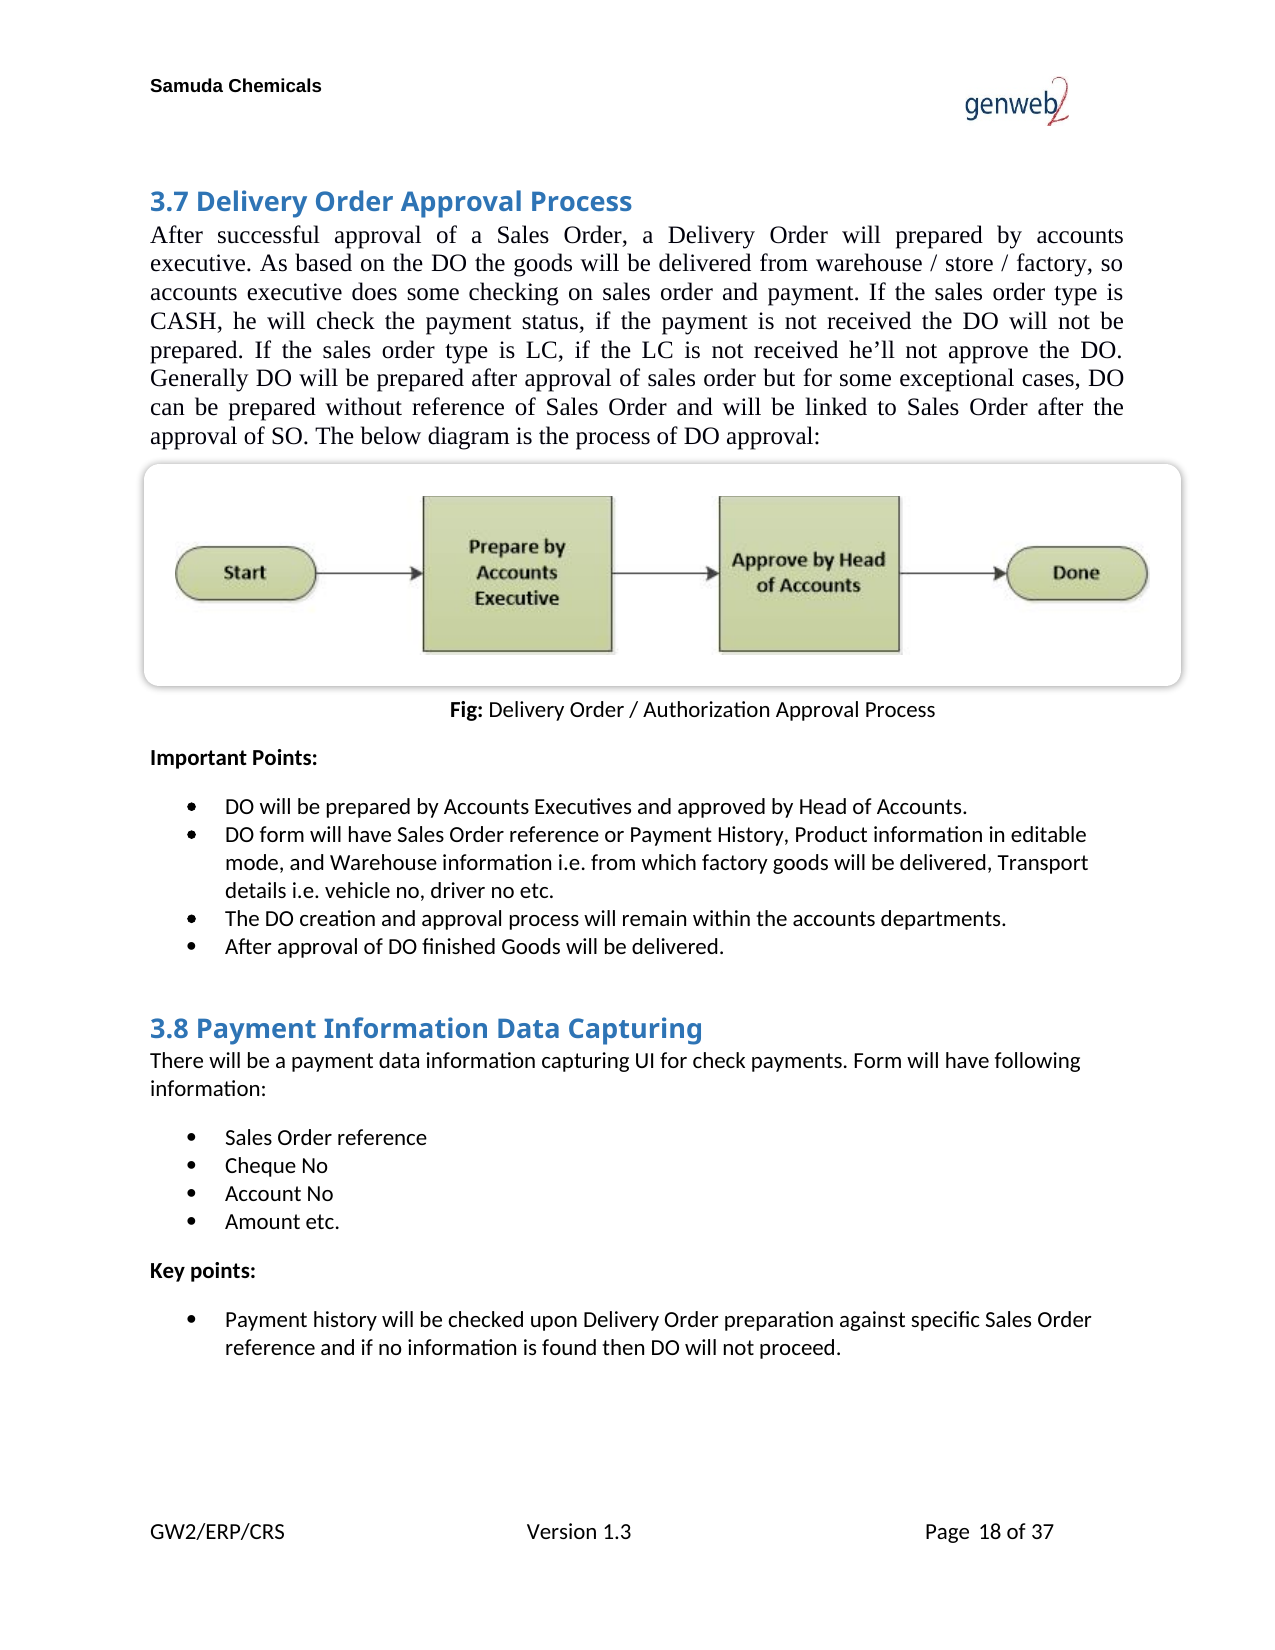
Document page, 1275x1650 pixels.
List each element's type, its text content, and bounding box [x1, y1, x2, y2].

list The DO creation and approval process will remain within the accounts departments. [187, 904, 1125, 932]
list DO will be prepared by Accounts Executives and approved by Head of Accounts. [187, 792, 1125, 820]
text After successful approval of a Sales Order, a Delivery Order will prepared by accounts executive. As based on the DO the goods will be delivered from warehouse / store / factory, so accounts executive does some checking on sales order and payment. If the sales order type is CASH, he will check the payment status, if the payment is not received the DO will not be prepared. If the sales order type is LC, if the LC is not received he’ll not approve the DO. Generally DO will be prepared after approval of sales order but for some exceptional cases, DO can be prepared without reference of Sales Order and will be linked to Sales Order after the approval of SO. The below diagram is the process of DO approval: [150, 220, 1125, 450]
list Amount etc. [187, 1207, 1125, 1235]
picture [965, 76, 1068, 125]
text Key points: [150, 1256, 1125, 1284]
text There will be a payment data information capturing UI for check payments. Form will have following information: [150, 1046, 1125, 1102]
list After approval of DO finished Goods will be delivered. [187, 932, 1125, 961]
list Payment history will be checked upon Delivery Order preparation against specific Sales Order reference and if no information is found then DO will not proceed. [187, 1305, 1125, 1361]
list Cheque No [187, 1151, 1125, 1179]
subtitle 3.7 Delivery Order Approval Process [150, 183, 1125, 220]
picture [175, 496, 1150, 655]
list Sales Order reference [187, 1123, 1125, 1151]
subtitle 3.8 Payment Information Data Capturing [150, 1009, 1125, 1046]
text Important Points: [150, 743, 1125, 772]
list DO form will have Sales Order reference or Payment History, Product information in editable mode, and Warehouse information i.e. from which factory goods will be delivered, Transport details i.e. vehicle no, driver no etc. [187, 820, 1125, 904]
list Account No [187, 1179, 1125, 1207]
text Fig: Delivery Order / Authorization Approval Process [150, 695, 1125, 723]
